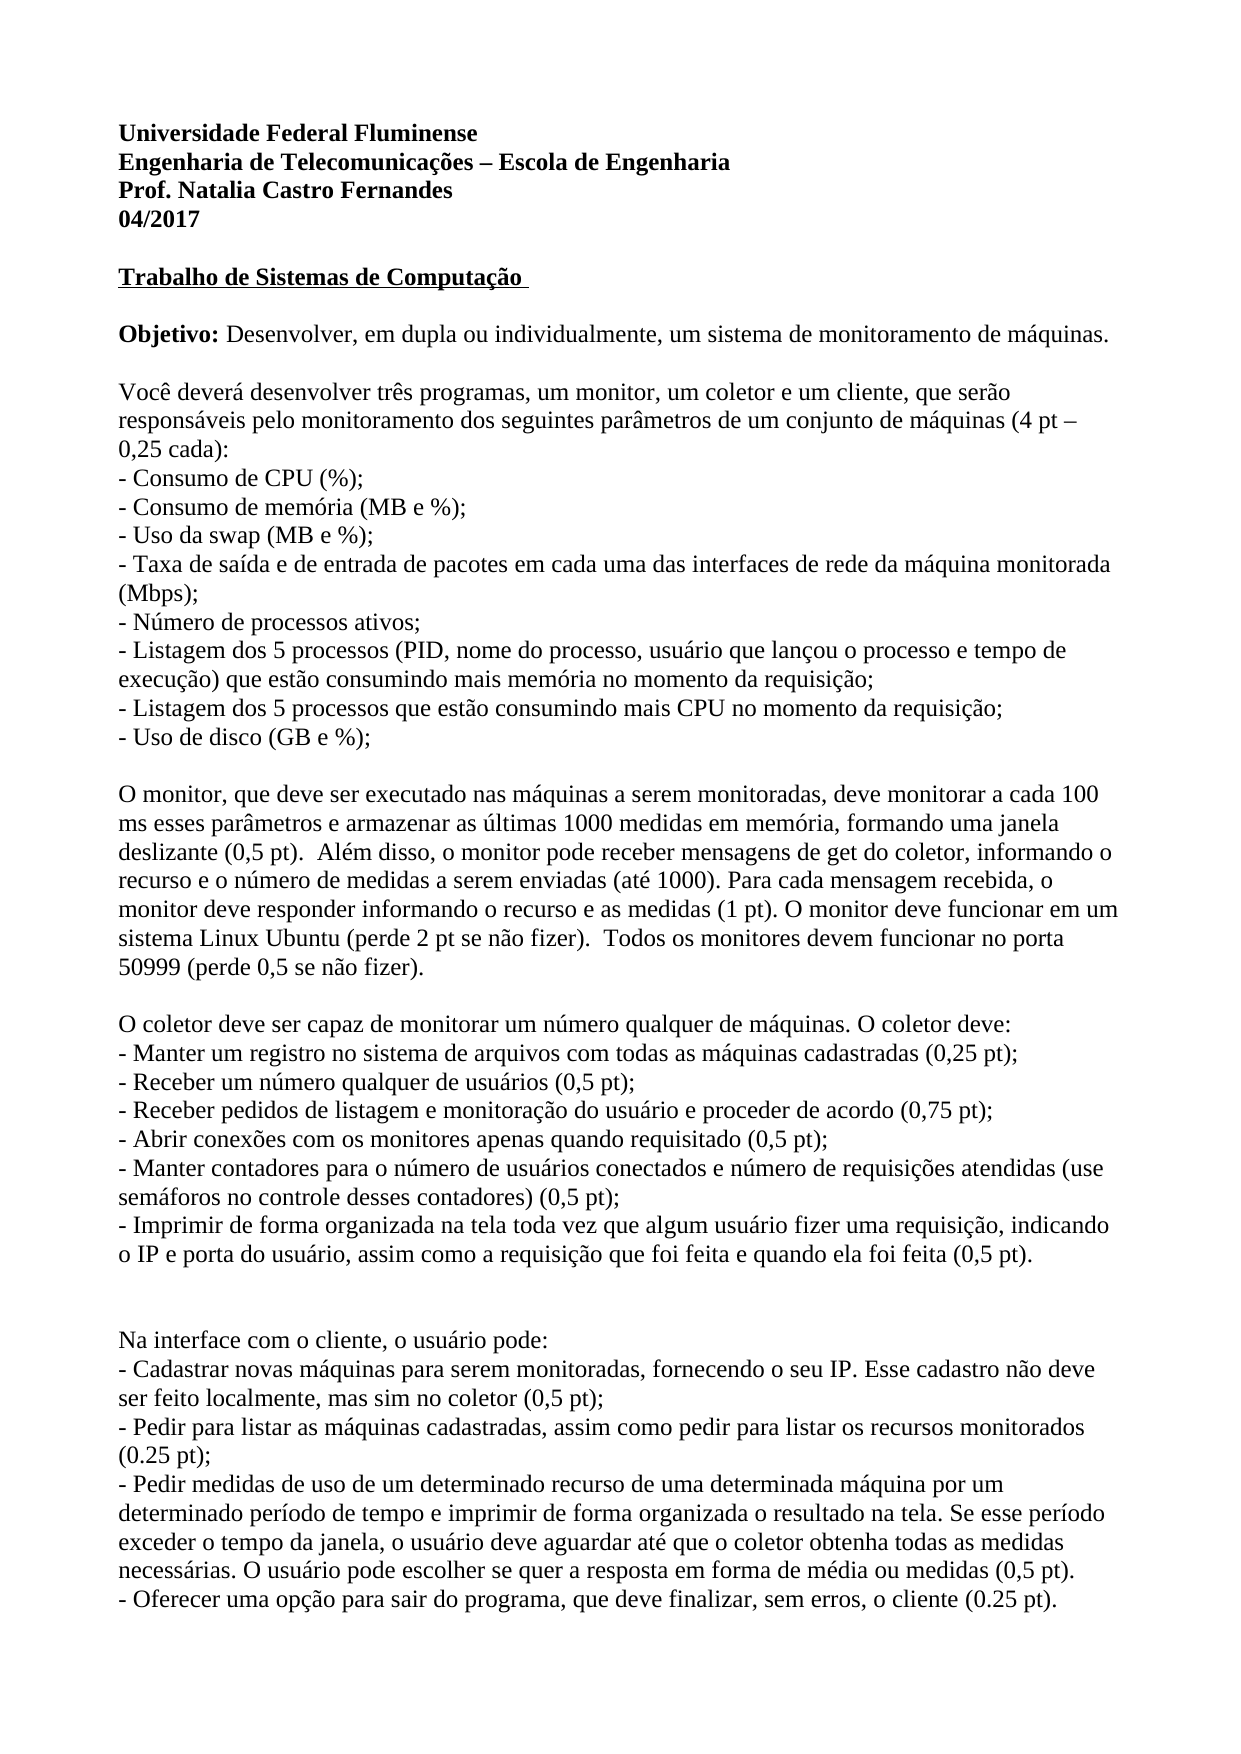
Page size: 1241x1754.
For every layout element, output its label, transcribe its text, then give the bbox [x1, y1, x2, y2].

text - Abrir conexões com os monitores apenas quando requisitado (0,5 pt); [118, 1124, 1122, 1153]
text Na interface com o cliente, o usuário pode: [118, 1326, 1122, 1354]
text - Receber pedidos de listagem e monitoração do usuário e proceder de acordo (0,75 pt); [118, 1096, 1122, 1124]
text - Pedir para listar as máquinas cadastradas, assim como pedir para listar os recursos monitorados (0.25 pt); [118, 1412, 1122, 1469]
text Você deverá desenvolver três programas, um monitor, um coletor e um cliente, que serão responsáveis pelo monitoramento dos seguintes parâmetros de um conjunto de máquinas (4 pt – 0,25 cada): [118, 377, 1122, 463]
text - Uso de disco (GB e %); [118, 722, 1122, 751]
text - Listagem dos 5 processos que estão consumindo mais CPU no momento da requisição; [118, 693, 1122, 722]
text 04/2017 [118, 204, 1122, 233]
text Prof. Natalia Castro Fernandes [118, 176, 1122, 204]
text Trabalho de Sistemas de Computação [118, 262, 1122, 291]
text - Uso da swap (MB e %); [118, 521, 1122, 549]
text - Oferecer uma opção para sair do programa, que deve finalizar, sem erros, o cliente (0.25 pt). [118, 1584, 1122, 1613]
text Objetivo: Desenvolver, em dupla ou individualmente, um sistema de monitoramento de máquinas. [118, 319, 1122, 348]
text - Cadastrar novas máquinas para serem monitoradas, fornecendo o seu IP. Esse cadastro não deve ser feito localmente, mas sim no coletor (0,5 pt); [118, 1354, 1122, 1412]
text O monitor, que deve ser executado nas máquinas a serem monitoradas, deve monitorar a cada 100 ms esses parâmetros e armazenar as últimas 1000 medidas em memória, formando uma janela deslizante (0,5 pt). Além disso, o monitor pode receber mensagens de get do coletor, informando o recurso e o número de medidas a serem enviadas (até 1000). Para cada mensagem recebida, o monitor deve responder informando o recurso e as medidas (1 pt). O monitor deve funcionar em um sistema Linux Ubuntu (perde 2 pt se não fizer). Todos os monitores devem funcionar no porta 50999 (perde 0,5 se não fizer). [118, 779, 1122, 981]
text - Listagem dos 5 processos (PID, nome do processo, usuário que lançou o processo e tempo de execução) que estão consumindo mais memória no momento da requisição; [118, 636, 1122, 693]
text Engenharia de Telecomunicações – Escola de Engenharia [118, 147, 1122, 176]
text - Número de processos ativos; [118, 607, 1122, 636]
text - Taxa de saída e de entrada de pacotes em cada uma das interfaces de rede da máquina monitorada (Mbps); [118, 549, 1122, 607]
text - Manter contadores para o número de usuários conectados e número de requisições atendidas (use semáforos no controle desses contadores) (0,5 pt); [118, 1153, 1122, 1211]
text - Consumo de memória (MB e %); [118, 492, 1122, 521]
text O coletor deve ser capaz de monitorar um número qualquer de máquinas. O coletor deve: [118, 1009, 1122, 1038]
text Universidade Federal Fluminense [118, 118, 1122, 147]
text - Receber um número qualquer de usuários (0,5 pt); [118, 1067, 1122, 1096]
text - Pedir medidas de uso de um determinado recurso de uma determinada máquina por um determinado período de tempo e imprimir de forma organizada o resultado na tela. Se esse período exceder o tempo da janela, o usuário deve aguardar até que o coletor obtenha todas as medidas necessárias. O usuário pode escolher se quer a resposta em forma de média ou medidas (0,5 pt). [118, 1469, 1122, 1584]
text - Imprimir de forma organizada na tela toda vez que algum usuário fizer uma requisição, indicando o IP e porta do usuário, assim como a requisição que foi feita e quando ela foi feita (0,5 pt). [118, 1211, 1122, 1268]
text - Consumo de CPU (%); [118, 463, 1122, 492]
text - Manter um registro no sistema de arquivos com todas as máquinas cadastradas (0,25 pt); [118, 1038, 1122, 1067]
